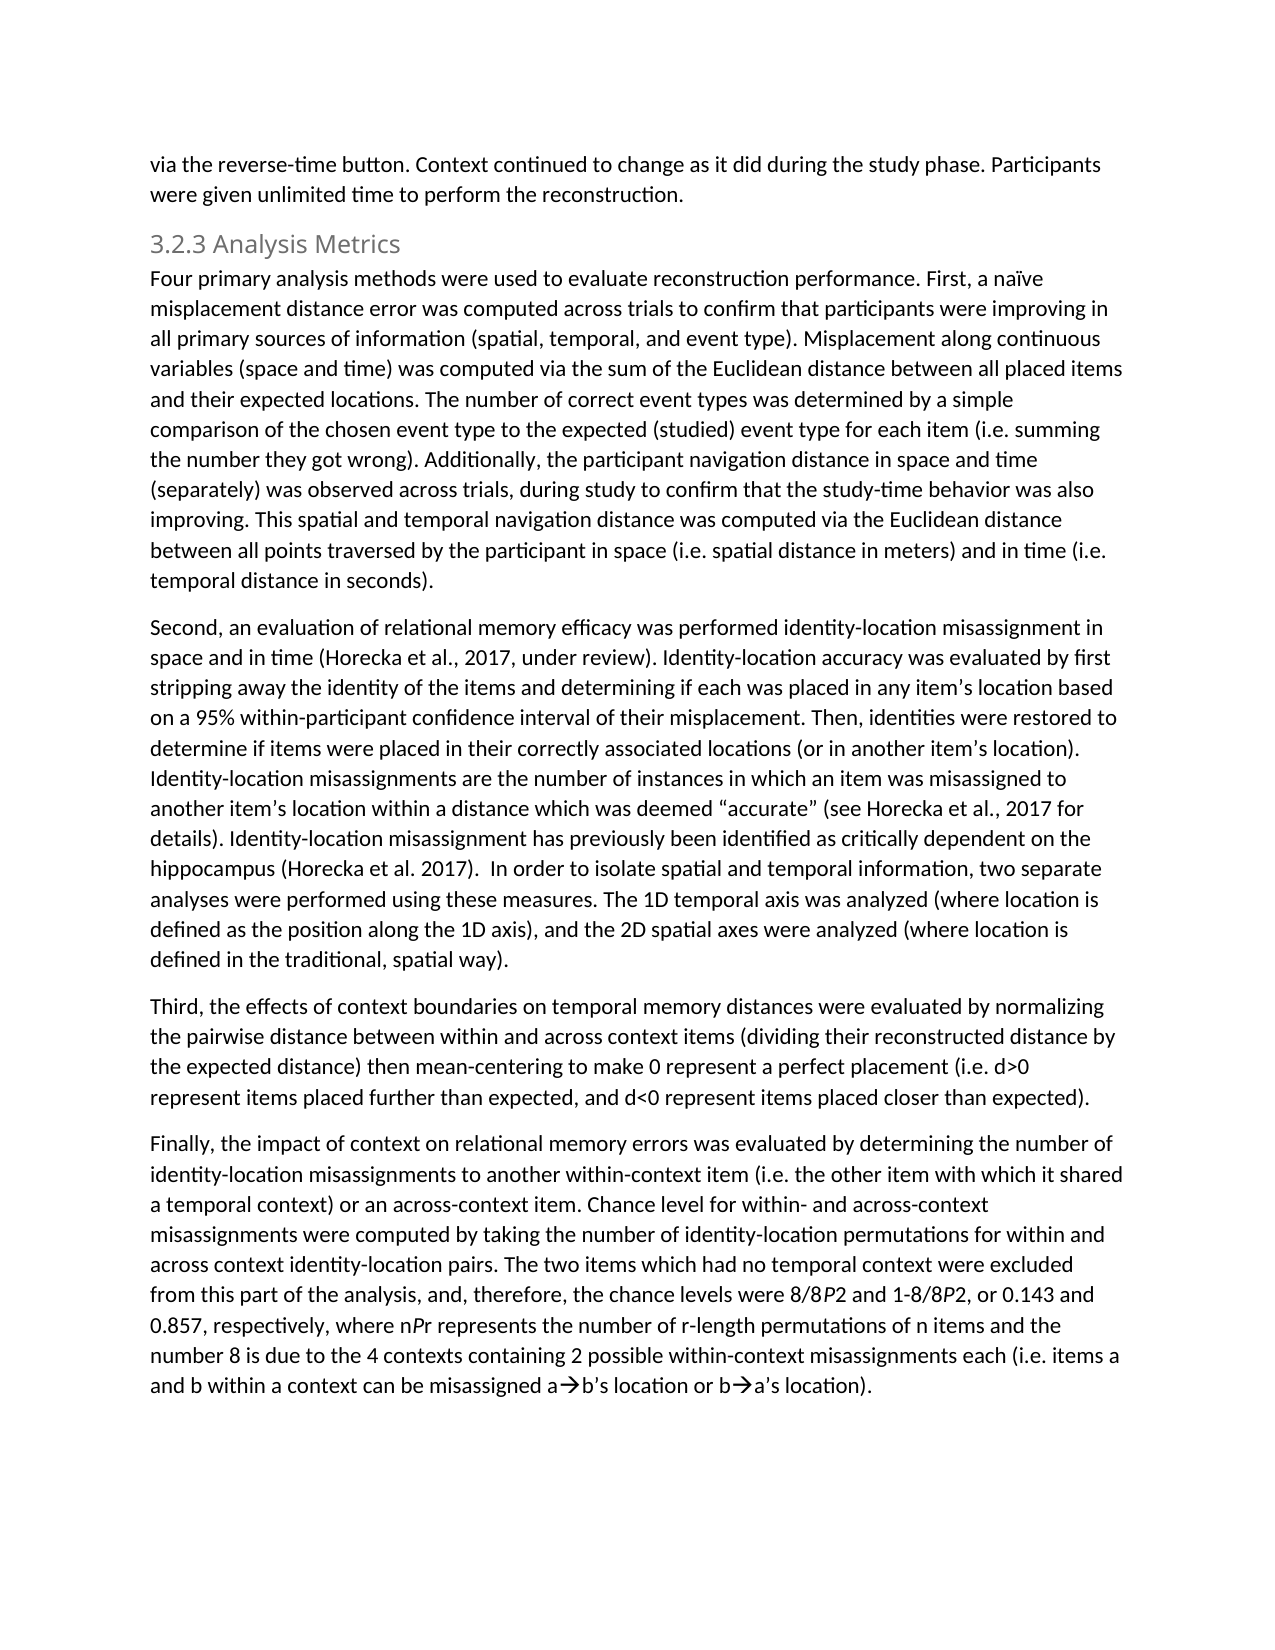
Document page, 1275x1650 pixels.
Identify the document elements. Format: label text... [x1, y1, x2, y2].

text Finally, the impact of context on relational memory errors was evaluated by determining the number of identity-location misassignments to another within-context item (i.e. the other item with which it shared a temporal context) or an across-context item. Chance level for within- and across-context misassignments were computed by taking the number of identity-location permutations for within and across context identity-location pairs. The two items which had no temporal context were excluded from this part of the analysis, and, therefore, the chance levels were 8/8P2 and 1-8/8P2, or 0.143 and 0.857, respectively, where nPr represents the number of r-length permutations of n items and the number 8 is due to the 4 contexts containing 2 possible within-context misassignments each (i.e. items a and b within a context can be misassigned ab’s location or ba’s location). [150, 1129, 1125, 1399]
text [150, 150, 1125, 208]
text Second, an evaluation of relational memory efficacy was performed identity-location misassignment in space and in time (Horecka et al., 2017, under review). Identity-location accuracy was evaluated by first stripping away the identity of the items and determining if each was placed in any item’s location based on a 95% within-participant confidence interval of their misplacement. Then, identities were restored to determine if items were placed in their correctly associated locations (or in another item’s location). Identity-location misassignments are the number of instances in which an item was misassigned to another item’s location within a distance which was deemed “accurate” (see Horecka et al., 2017 for details). Identity-location misassignment has previously been identified as critically dependent on the hippocampus (Horecka et al. 2017). In order to isolate spatial and temporal information, two separate analyses were performed using these measures. The 1D temporal axis was analyzed (where location is defined as the position along the 1D axis), and the 2D spatial axes were analyzed (where location is defined in the traditional, spatial way). [150, 613, 1125, 973]
text Third, the effects of context boundaries on temporal memory distances were evaluated by normalizing the pairwise distance between within and across context items (dividing their reconstructed distance by the expected distance) then mean-centering to make 0 represent a perfect placement (i.e. d>0 represent items placed further than expected, and d<0 represent items placed closer than expected). [150, 992, 1125, 1111]
subtitle 3.2.3 Analysis Metrics [150, 227, 1125, 261]
text Four primary analysis methods were used to evaluate reconstruction performance. First, a naïve misplacement distance error was computed across trials to confirm that participants were improving in all primary sources of information (spatial, temporal, and event type). Misplacement along continuous variables (space and time) was computed via the sum of the Euclidean distance between all placed items and their expected locations. The number of correct event types was determined by a simple comparison of the chosen event type to the expected (studied) event type for each item (i.e. summing the number they got wrong). Additionally, the participant navigation distance in space and time (separately) was observed across trials, during study to confirm that the study-time behavior was also improving. This spatial and temporal navigation distance was computed via the Euclidean distance between all points traversed by the participant in space (i.e. spatial distance in meters) and in time (i.e. temporal distance in seconds). [150, 264, 1125, 594]
